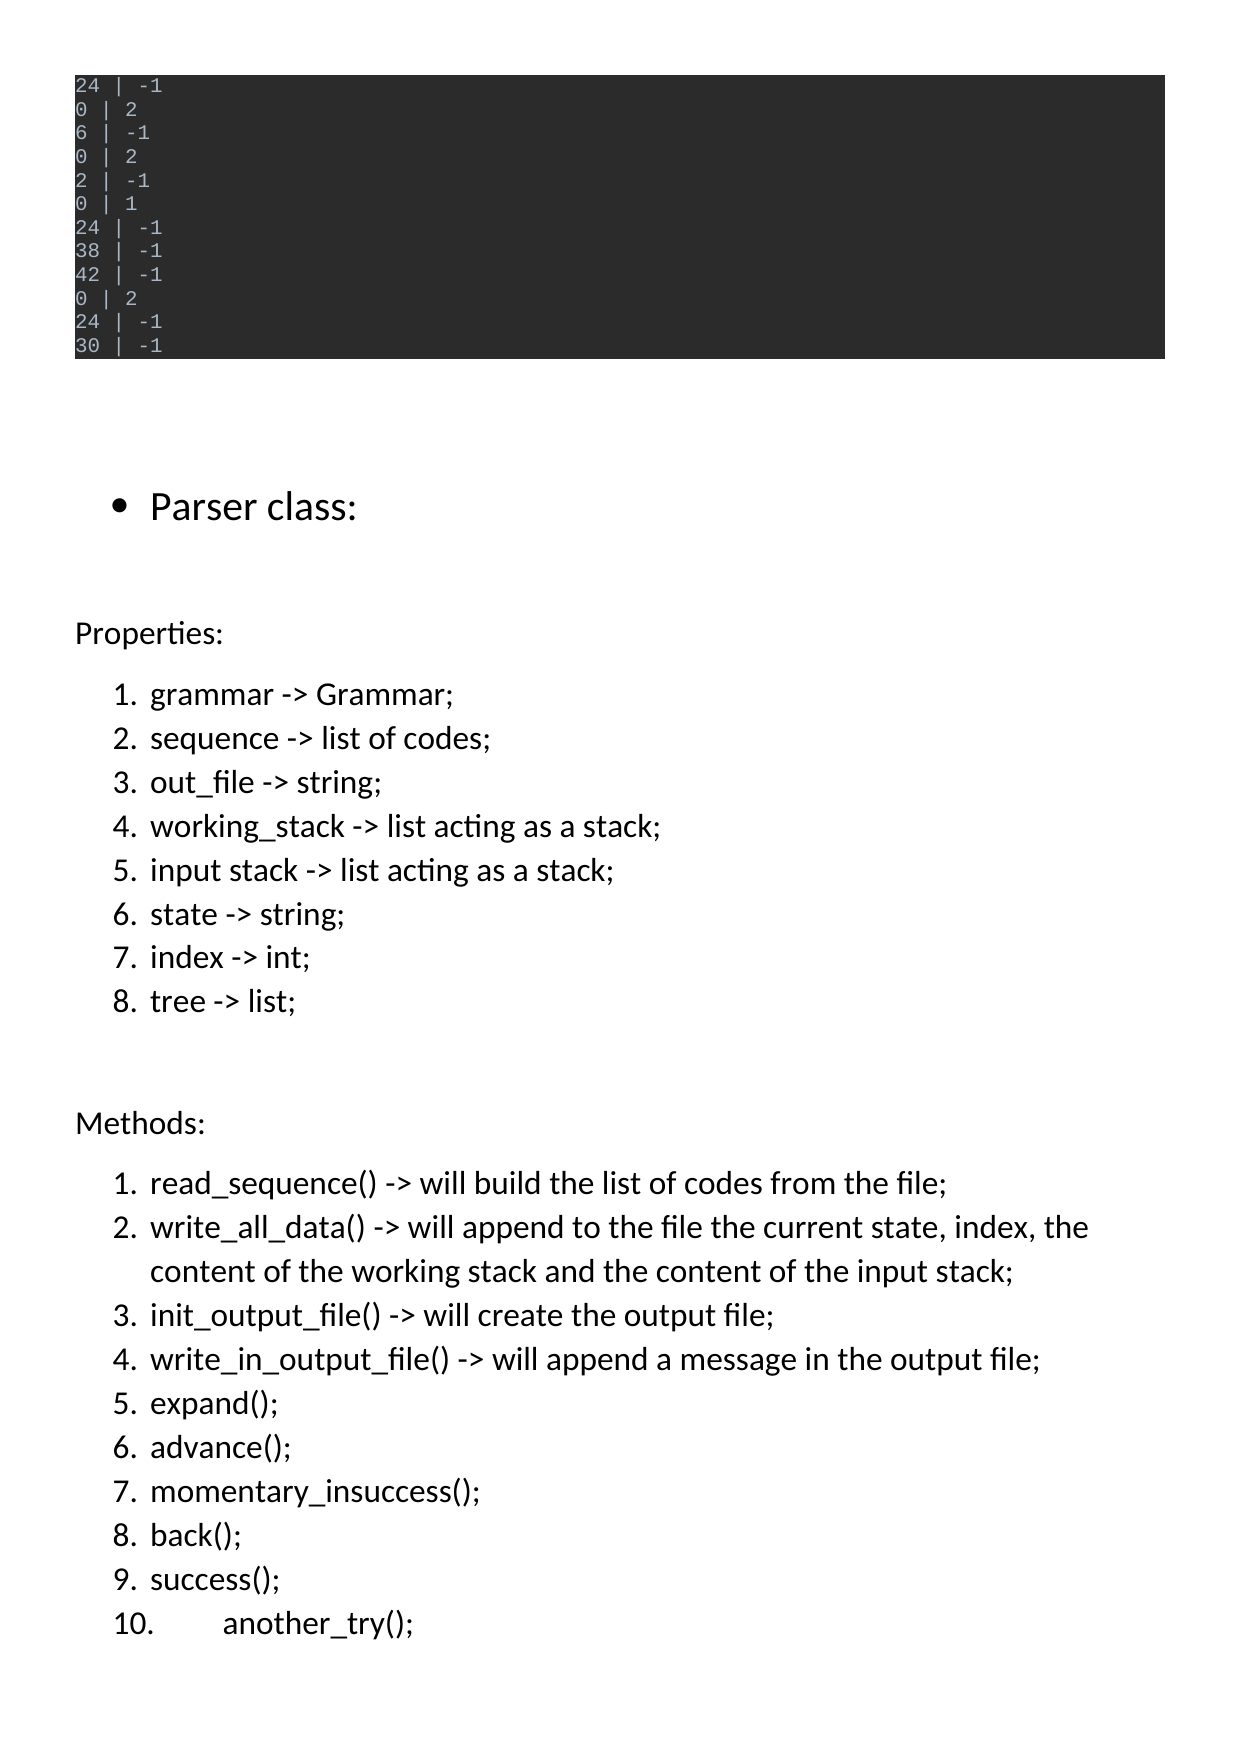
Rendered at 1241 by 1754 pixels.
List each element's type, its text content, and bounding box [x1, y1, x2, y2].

list grammar -> Grammar; [112, 673, 1165, 713]
list sequence -> list of codes; [112, 717, 1165, 757]
list advance(); [112, 1426, 1165, 1467]
list write_in_output_file() -> will append a message in the output file; [112, 1338, 1165, 1379]
list another_try(); [112, 1602, 1165, 1643]
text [75, 75, 1165, 359]
list tree -> list; [112, 981, 1165, 1021]
list index -> int; [112, 937, 1165, 977]
list input stack -> list acting as a stack; [112, 849, 1165, 889]
list init_output_file() -> will create the output file; [112, 1294, 1165, 1335]
text Methods: [75, 1102, 1165, 1142]
list momentary_insuccess(); [112, 1470, 1165, 1511]
text Properties: [75, 612, 1165, 653]
list state -> string; [112, 893, 1165, 933]
list success(); [112, 1558, 1165, 1599]
list out_file -> string; [112, 761, 1165, 801]
list back(); [112, 1514, 1165, 1555]
list Parser class: [112, 480, 1165, 531]
list expand(); [112, 1382, 1165, 1423]
list working_stack -> list acting as a stack; [112, 805, 1165, 845]
list write_all_data() -> will append to the file the current state, index, the content of the working stack and the content of the input stack; [112, 1206, 1165, 1291]
list read_sequence() -> will build the list of codes from the file; [112, 1162, 1165, 1203]
